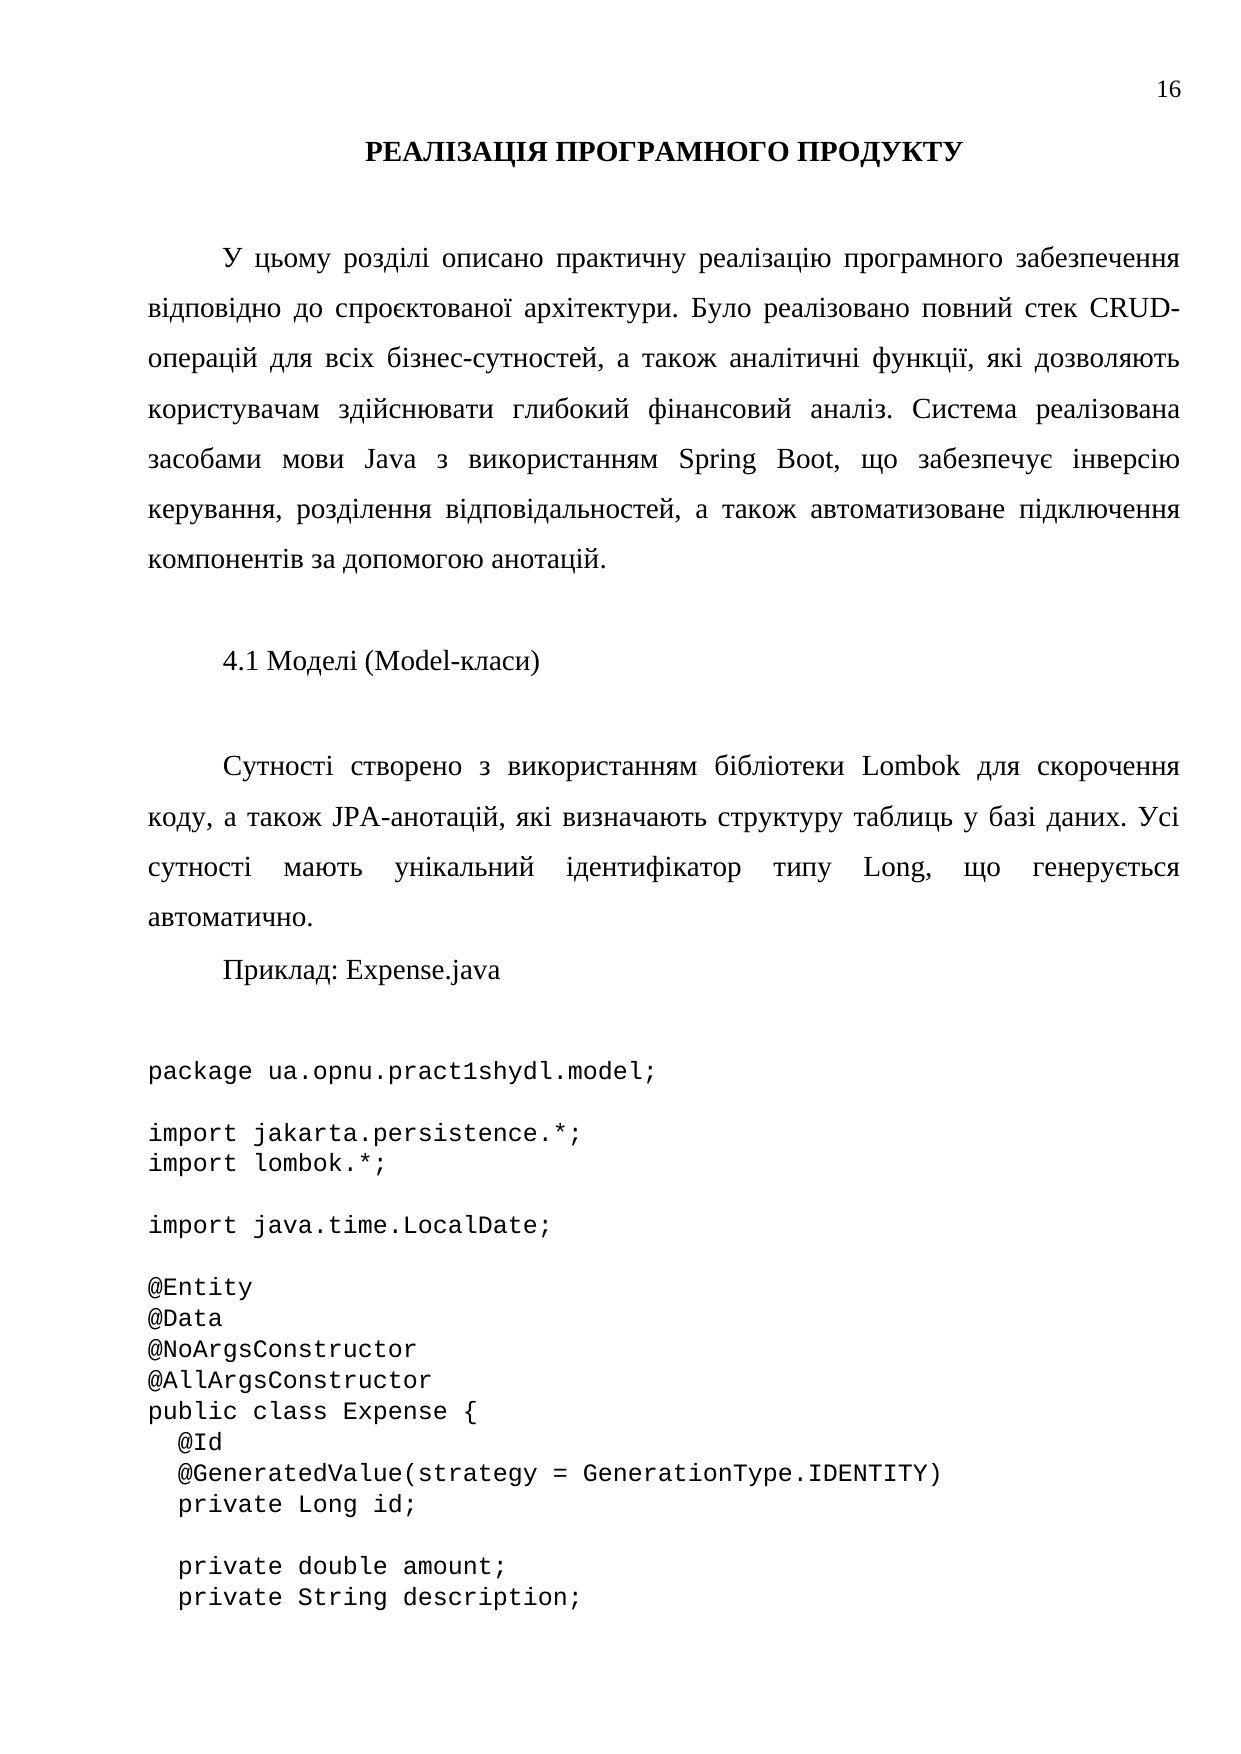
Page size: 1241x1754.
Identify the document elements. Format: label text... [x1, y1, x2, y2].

text Приклад: Expense.java [148, 952, 1181, 986]
text package ua.opnu.pract1shydl.model; [148, 1058, 1181, 1087]
text import lombok.*; [148, 1151, 1181, 1179]
text import jakarta.persistence.*; [148, 1120, 1181, 1148]
text @Entity [148, 1275, 1181, 1303]
text @NoArgsConstructor [148, 1337, 1181, 1365]
text @Id [148, 1429, 1181, 1458]
text private Long id; [148, 1491, 1181, 1520]
text private double amount; [148, 1553, 1181, 1582]
text @GeneratedValue(strategy = GenerationType.IDENTITY) [148, 1460, 1181, 1489]
text public class Expense { [148, 1398, 1181, 1427]
text @Data [148, 1306, 1181, 1334]
text @AllArgsConstructor [148, 1368, 1181, 1396]
text 4.1 Моделі (Model-класи) [148, 643, 1181, 676]
subtitle У цьому розділі описано практичну реалізацію програмного забезпечення відповідно до спроєктованої архітектури. Було реалізовано повний стек CRUD-операцій для всіх бізнес-сутностей, а також аналітичні функції, які дозволяють користувачам здійснювати глибокий фінансовий аналіз. Система реалізована засобами мови Java з використанням Spring Boot, що забезпечує інверсію керування, розділення відповідальностей, а також автоматизоване підключення компонентів за допомогою анотацій. [148, 240, 1181, 575]
text Сутності створено з використанням бібліотеки Lombok для скорочення коду, а також JPA-анотацій, які визначають структуру таблиць у базі даних. Усі сутності мають унікальний ідентифікатор типу Long, що генерується автоматично. [148, 748, 1181, 933]
text import java.time.LocalDate; [148, 1213, 1181, 1241]
text private String description; [148, 1584, 1181, 1612]
text РЕАЛІЗАЦІЯ ПРОГРАМНОГО ПРОДУКТУ [148, 134, 1181, 167]
